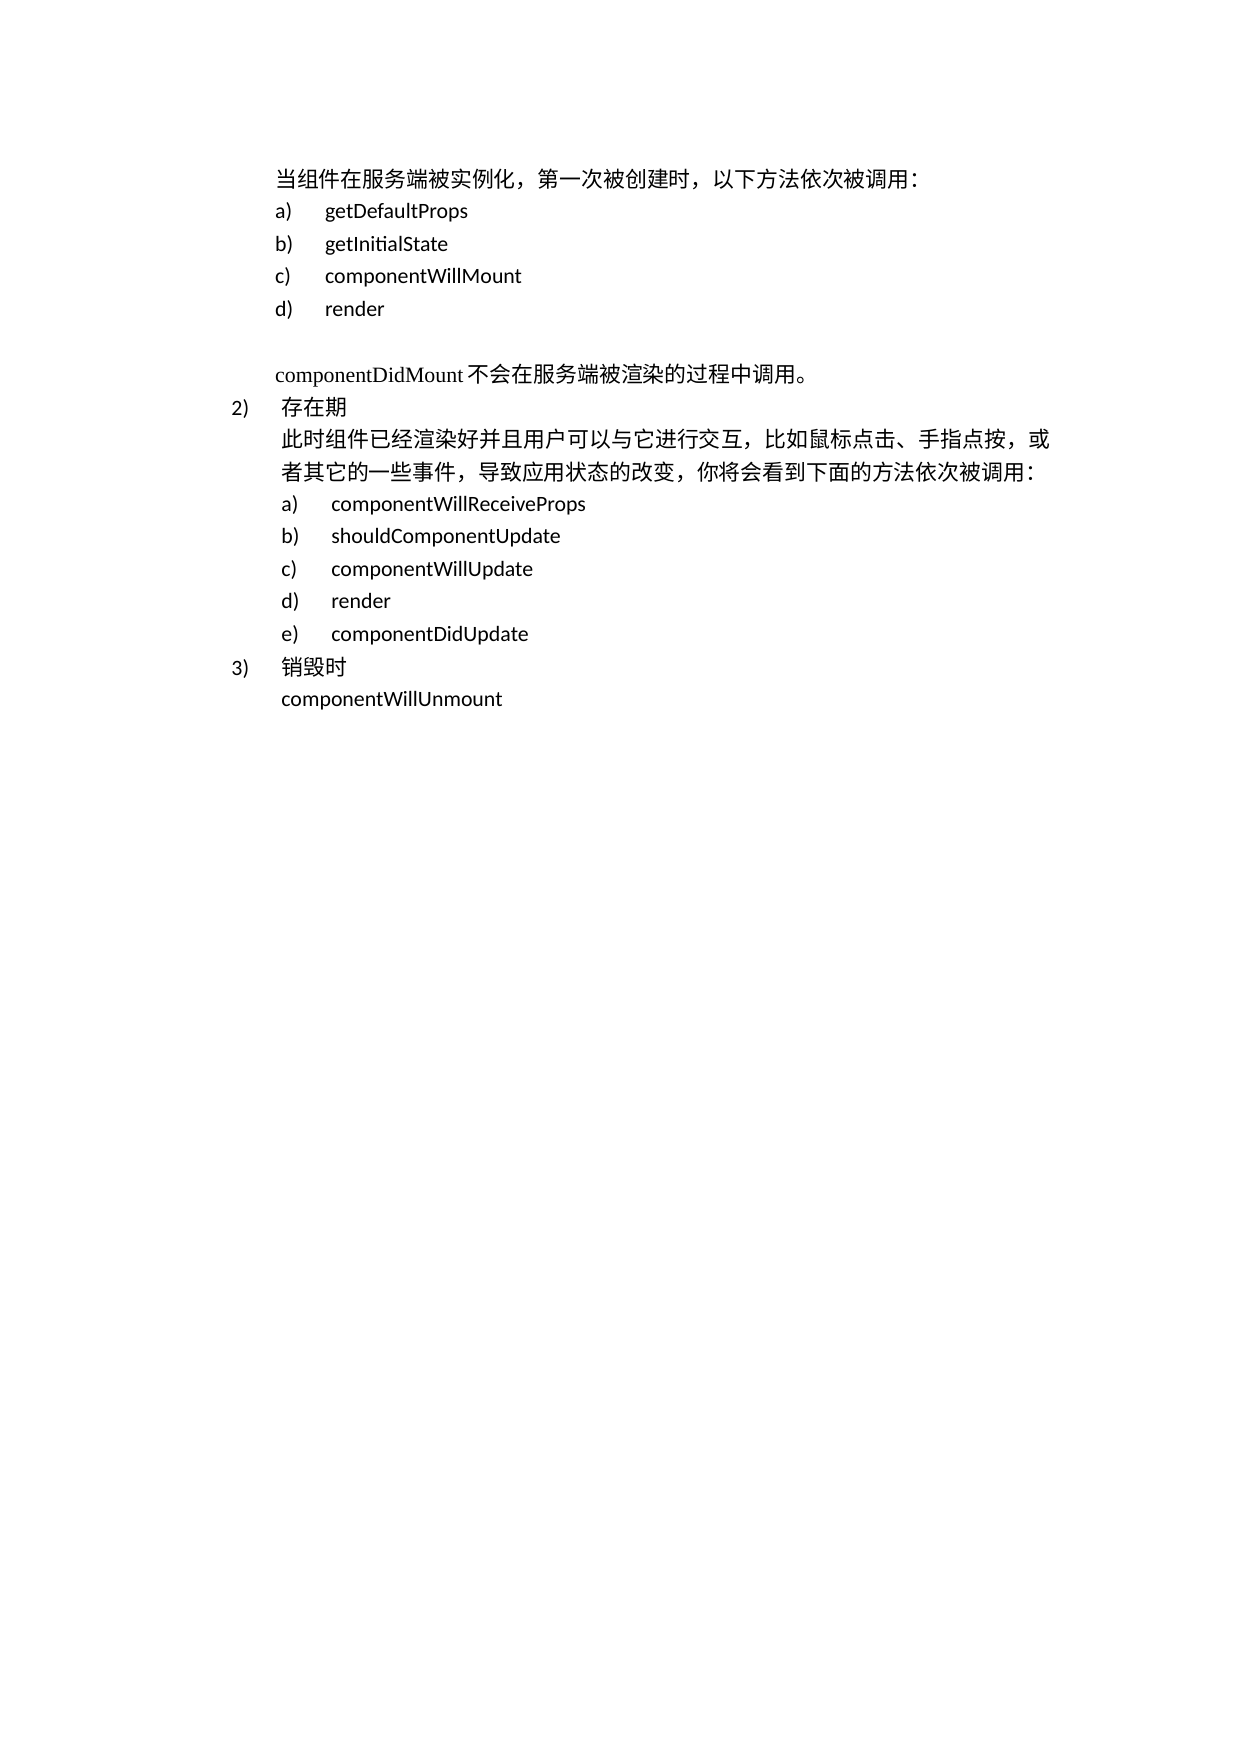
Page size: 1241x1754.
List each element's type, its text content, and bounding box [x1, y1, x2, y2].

list shouldComponentUpdate [281, 519, 1053, 552]
list componentWillReceiveProps [281, 487, 1053, 519]
list render [275, 292, 1053, 324]
list 存在期 [231, 389, 1053, 422]
list componentWillMount [275, 259, 1053, 292]
list componentWillUpdate [281, 552, 1053, 584]
text componentDidMount不会在服务端被渲染的过程中调用。 [275, 357, 1053, 389]
list componentWillUnmount [281, 682, 1053, 714]
list getInitialState [275, 227, 1053, 259]
list 销毁时 [231, 649, 1053, 682]
text 当组件在服务端被实例化，第一次被创建时，以下方法依次被调用： [275, 162, 1053, 194]
list componentDidUpdate [281, 617, 1053, 649]
list 此时组件已经渲染好并且用户可以与它进行交互，比如鼠标点击、手指点按，或者其它的一些事件，导致应用状态的改变，你将会看到下面的方法依次被调用： [281, 422, 1053, 487]
list render [281, 584, 1053, 617]
list getDefaultProps [275, 194, 1053, 227]
